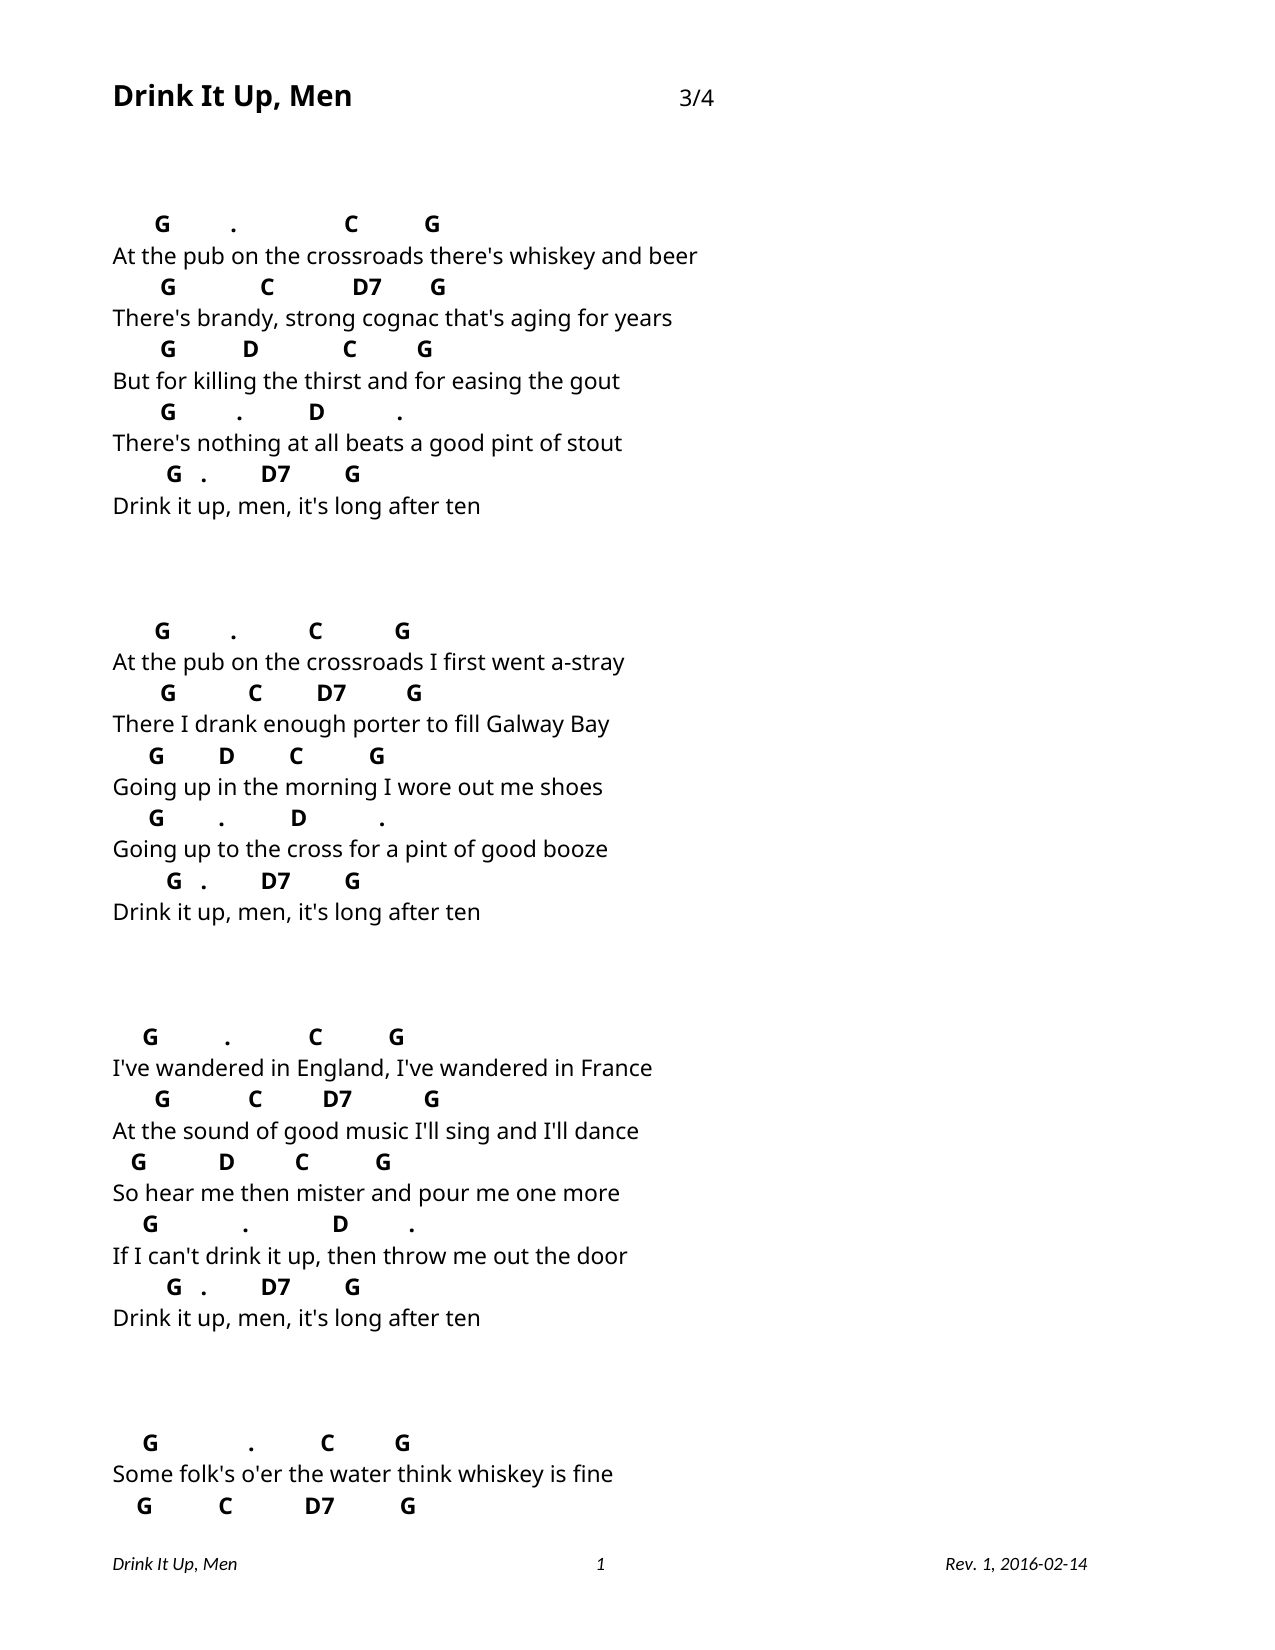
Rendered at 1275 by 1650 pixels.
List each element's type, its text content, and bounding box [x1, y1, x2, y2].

text There I drank enough porter to fill Galway Bay [112, 708, 1200, 740]
text G . C G [112, 1021, 1200, 1052]
text G C D7 G [112, 1083, 1200, 1115]
text G D C G [112, 740, 1200, 771]
text But for killing the thirst and for easing the gout [112, 365, 1200, 396]
text G . D7 G [112, 1271, 1200, 1302]
text Drink It Up, Men 3/4 [112, 75, 1200, 115]
text G . C G [112, 208, 1200, 240]
text G D C G [112, 1146, 1200, 1177]
text Some folk's o'er the water think whiskey is fine [112, 1458, 1200, 1490]
text Going up to the cross for a pint of good booze [112, 833, 1200, 865]
text G . C G [112, 1427, 1200, 1458]
text There's nothing at all beats a good pint of stout [112, 427, 1200, 458]
text G D C G [112, 333, 1200, 365]
text If I can't drink it up, then throw me out the door [112, 1240, 1200, 1271]
text G . D . [112, 1208, 1200, 1240]
text There's brandy, strong cognac that's aging for years [112, 302, 1200, 333]
text Drink it up, men, it's long after ten [112, 490, 1200, 521]
text I've wandered in England, I've wandered in France [112, 1052, 1200, 1083]
text G . D7 G [112, 458, 1200, 490]
text G C D7 G [112, 677, 1200, 708]
text G . D . [112, 802, 1200, 833]
text At the pub on the crossroads I first went a-stray [112, 646, 1200, 677]
text G . D7 G [112, 865, 1200, 896]
text Going up in the morning I wore out me shoes [112, 771, 1200, 802]
text So hear me then mister and pour me one more [112, 1177, 1200, 1208]
text G C D7 G [112, 1490, 1200, 1521]
text At the sound of good music I'll sing and I'll dance [112, 1115, 1200, 1146]
text G . C G [112, 615, 1200, 646]
text Drink it up, men, it's long after ten [112, 1302, 1200, 1333]
text G C D7 G [112, 271, 1200, 302]
text Drink it up, men, it's long after ten [112, 896, 1200, 927]
text G . D . [112, 396, 1200, 427]
text At the pub on the crossroads there's whiskey and beer [112, 240, 1200, 271]
